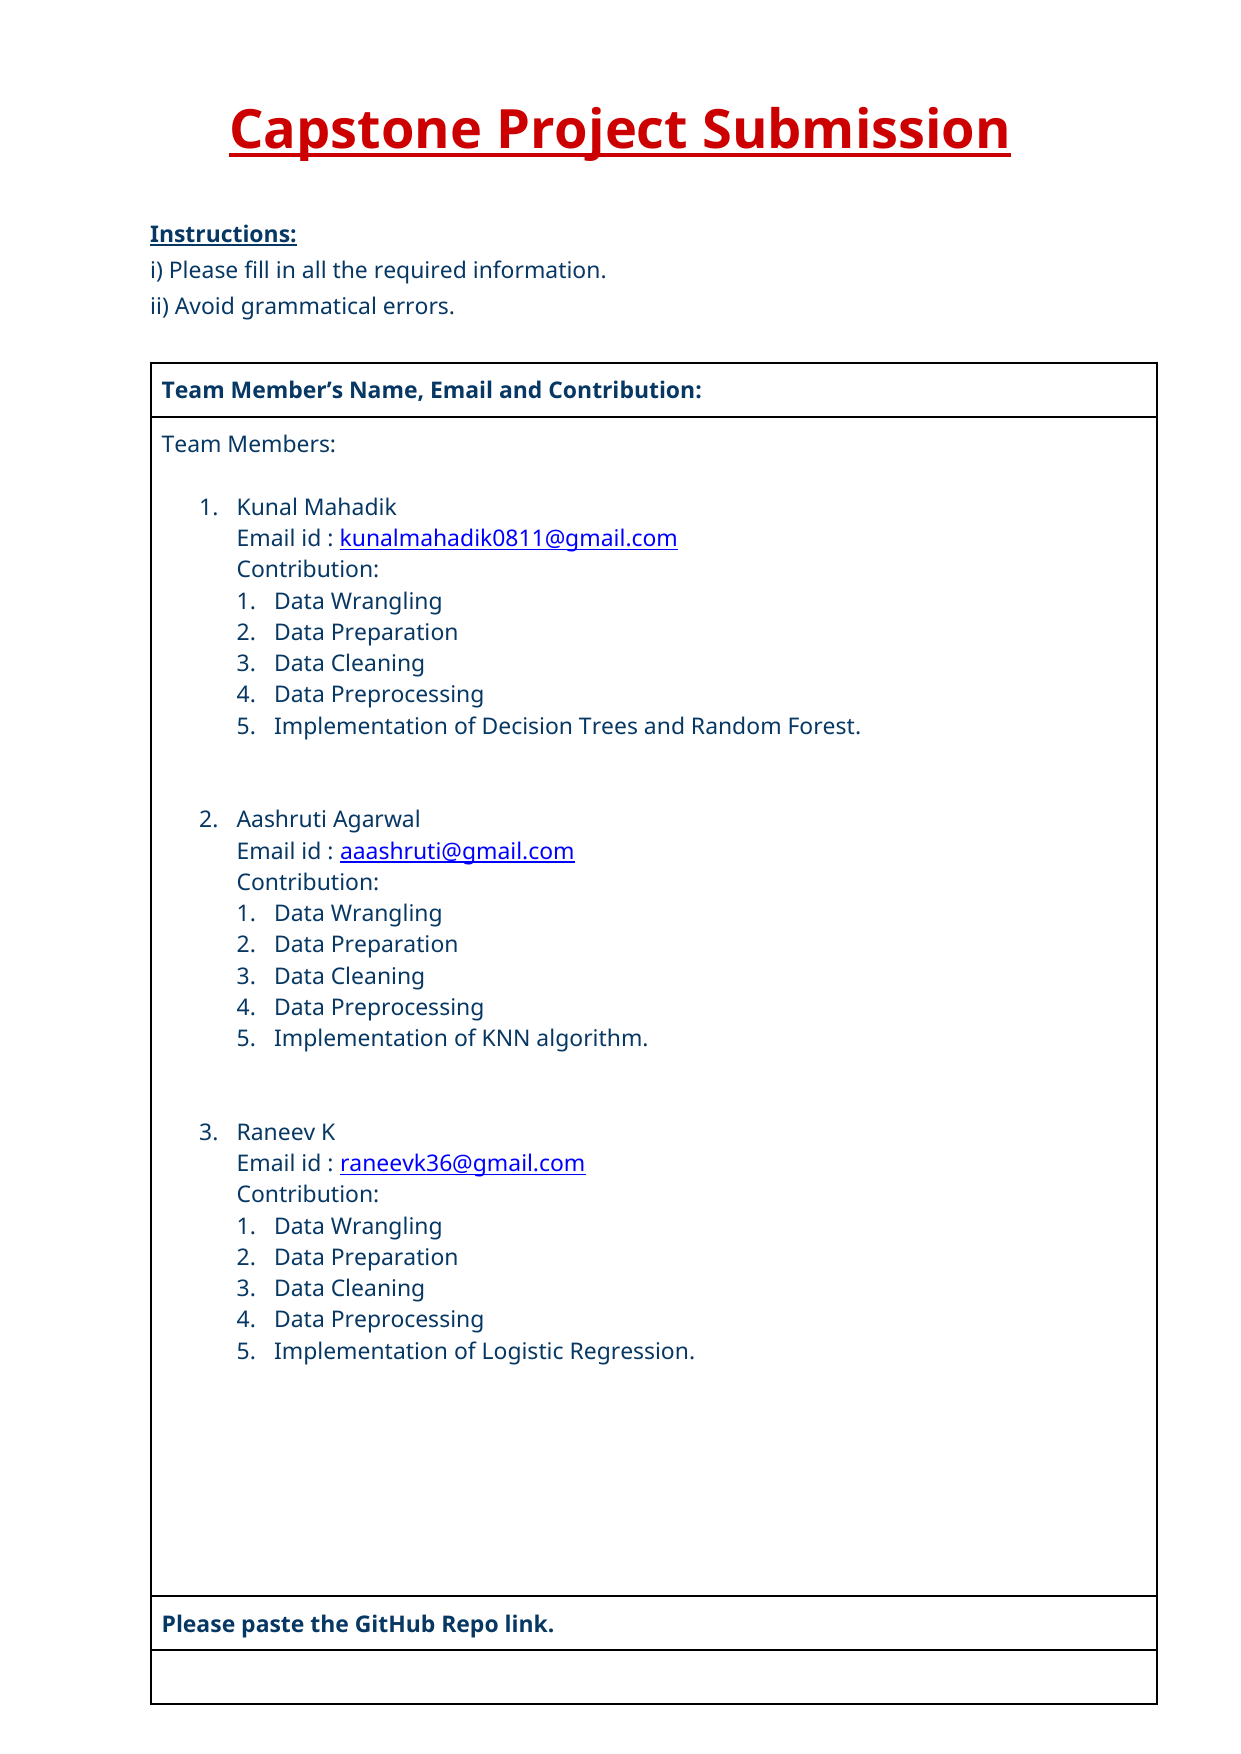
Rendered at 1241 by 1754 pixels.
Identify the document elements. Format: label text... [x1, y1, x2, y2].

table_cell Team Members: Kunal Mahadik Email id : kunalmahadik0811@gmail.com Contribution: Data Wrangling Data Preparation Data Cleaning Data Preprocessing Implementation of Decision Trees and Random Forest. Aashruti Agarwal Email id : aaashruti@gmail.com Contribution: Data Wrangling Data Preparation Data Cleaning Data Preprocessing Implementation of KNN algorithm. Raneev K Email id : raneevk36@gmail.com Contribution: Data Wrangling Data Preparation Data Cleaning Data Preprocessing Implementation of Logistic Regression. [152, 418, 1156, 1595]
table_cell Please paste the GitHub Repo link. [152, 1597, 1156, 1649]
table_header Team Member’s Name, Email and Contribution: [152, 364, 1156, 416]
title Capstone Project Submission [150, 91, 1090, 165]
text ii) Avoid grammatical errors. [150, 290, 1090, 321]
text i) Please fill in all the required information. [150, 254, 1090, 285]
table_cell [152, 1651, 1156, 1703]
text Instructions: [150, 218, 1090, 249]
